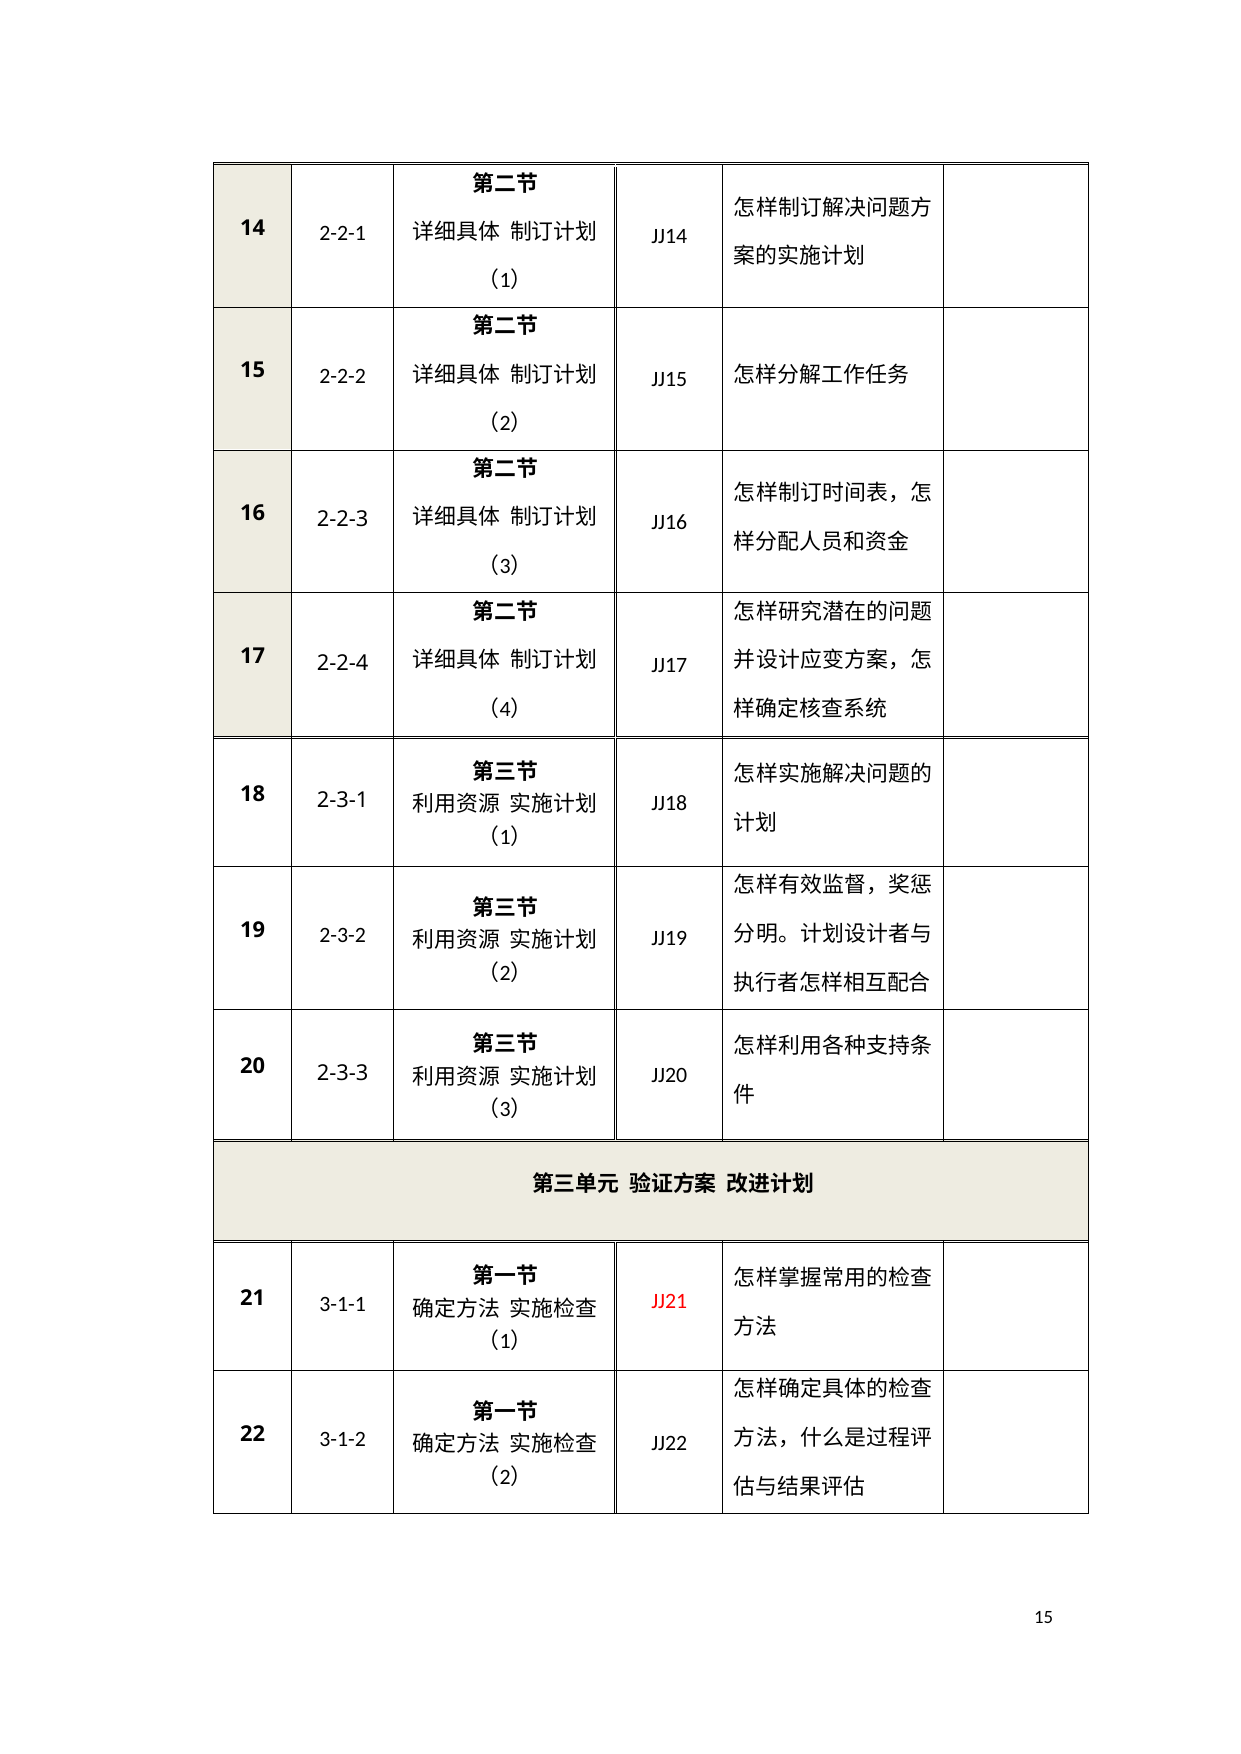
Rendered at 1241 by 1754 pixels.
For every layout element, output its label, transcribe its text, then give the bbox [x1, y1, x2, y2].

table_cell JJ15 [617, 308, 722, 449]
table_cell 第三节 利用资源 实施计划 （2） [394, 867, 614, 1009]
table_cell [944, 1243, 1088, 1370]
table_cell 怎样有效监督，奖惩分明。计划设计者与执行者怎样相互配合 [723, 867, 943, 1009]
table_cell JJ18 [617, 739, 722, 866]
table_cell [944, 739, 1088, 866]
table_cell 2-3-2 [292, 867, 393, 1009]
table_cell JJ22 [617, 1371, 722, 1513]
table_cell JJ21 [617, 1243, 722, 1370]
table_cell 14 [214, 165, 291, 307]
table_cell 3-1-1 [292, 1243, 393, 1370]
table_cell 21 [214, 1243, 291, 1370]
table_cell 怎样分解工作任务 [723, 308, 943, 449]
table_cell 第二节 详细具体 制订计划 （2） [394, 308, 614, 449]
table_cell JJ14 [616, 165, 722, 307]
table_cell 2-3-1 [292, 739, 393, 866]
table_cell JJ19 [617, 867, 722, 1009]
table_cell 第一节 确定方法 实施检查 （2） [394, 1371, 614, 1513]
table_cell 怎样利用各种支持条件 [723, 1010, 943, 1139]
table_cell 第二节 详细具体 制订计划 （4） [394, 593, 614, 736]
table_cell [944, 451, 1088, 592]
table_cell 20 [214, 1010, 291, 1139]
table_cell [944, 1371, 1088, 1513]
table_cell 2-2-4 [292, 593, 393, 736]
table_cell 怎样实施解决问题的计划 [723, 739, 943, 866]
table_cell [944, 593, 1088, 736]
table_cell 第三节 利用资源 实施计划 （1） [394, 739, 614, 866]
table_cell 22 [214, 1371, 291, 1513]
table_cell 2-3-3 [292, 1010, 393, 1139]
table_cell 3-1-2 [292, 1371, 393, 1513]
table_cell 第三节 利用资源 实施计划 （3） [394, 1010, 614, 1139]
table_cell 第二节 详细具体 制订计划 （1） [394, 163, 616, 307]
table_cell 2-2-2 [292, 308, 393, 449]
table_cell [944, 1010, 1088, 1139]
table_cell JJ20 [617, 1010, 722, 1139]
table_cell 2-2-1 [292, 165, 393, 307]
table_cell 16 [214, 451, 291, 592]
table_cell 怎样确定具体的检查方法，什么是过程评估与结果评估 [723, 1371, 943, 1513]
table_cell 17 [214, 593, 291, 736]
table_cell 18 [214, 739, 291, 866]
table_cell 第一节 确定方法 实施检查 （1） [394, 1243, 614, 1370]
table_cell 15 [214, 308, 291, 449]
table_cell 怎样制订解决问题方案的实施计划 [723, 165, 943, 307]
table_cell 怎样研究潜在的问题并设计应变方案，怎样确定核查系统 [723, 593, 943, 736]
table_cell [944, 165, 1088, 307]
table_cell [944, 867, 1088, 1009]
table_cell [944, 308, 1088, 449]
table_cell 怎样制订时间表，怎样分配人员和资金 [723, 451, 943, 592]
table_cell 怎样掌握常用的检查方法 [723, 1243, 943, 1370]
table_cell 19 [214, 867, 291, 1009]
table_cell JJ17 [617, 593, 722, 736]
table_cell 第三单元 验证方案 改进计划 [214, 1142, 1088, 1240]
table_cell 2-2-3 [292, 451, 393, 592]
table_cell 第二节 详细具体 制订计划 （3） [394, 451, 614, 592]
table_cell JJ16 [617, 451, 722, 592]
